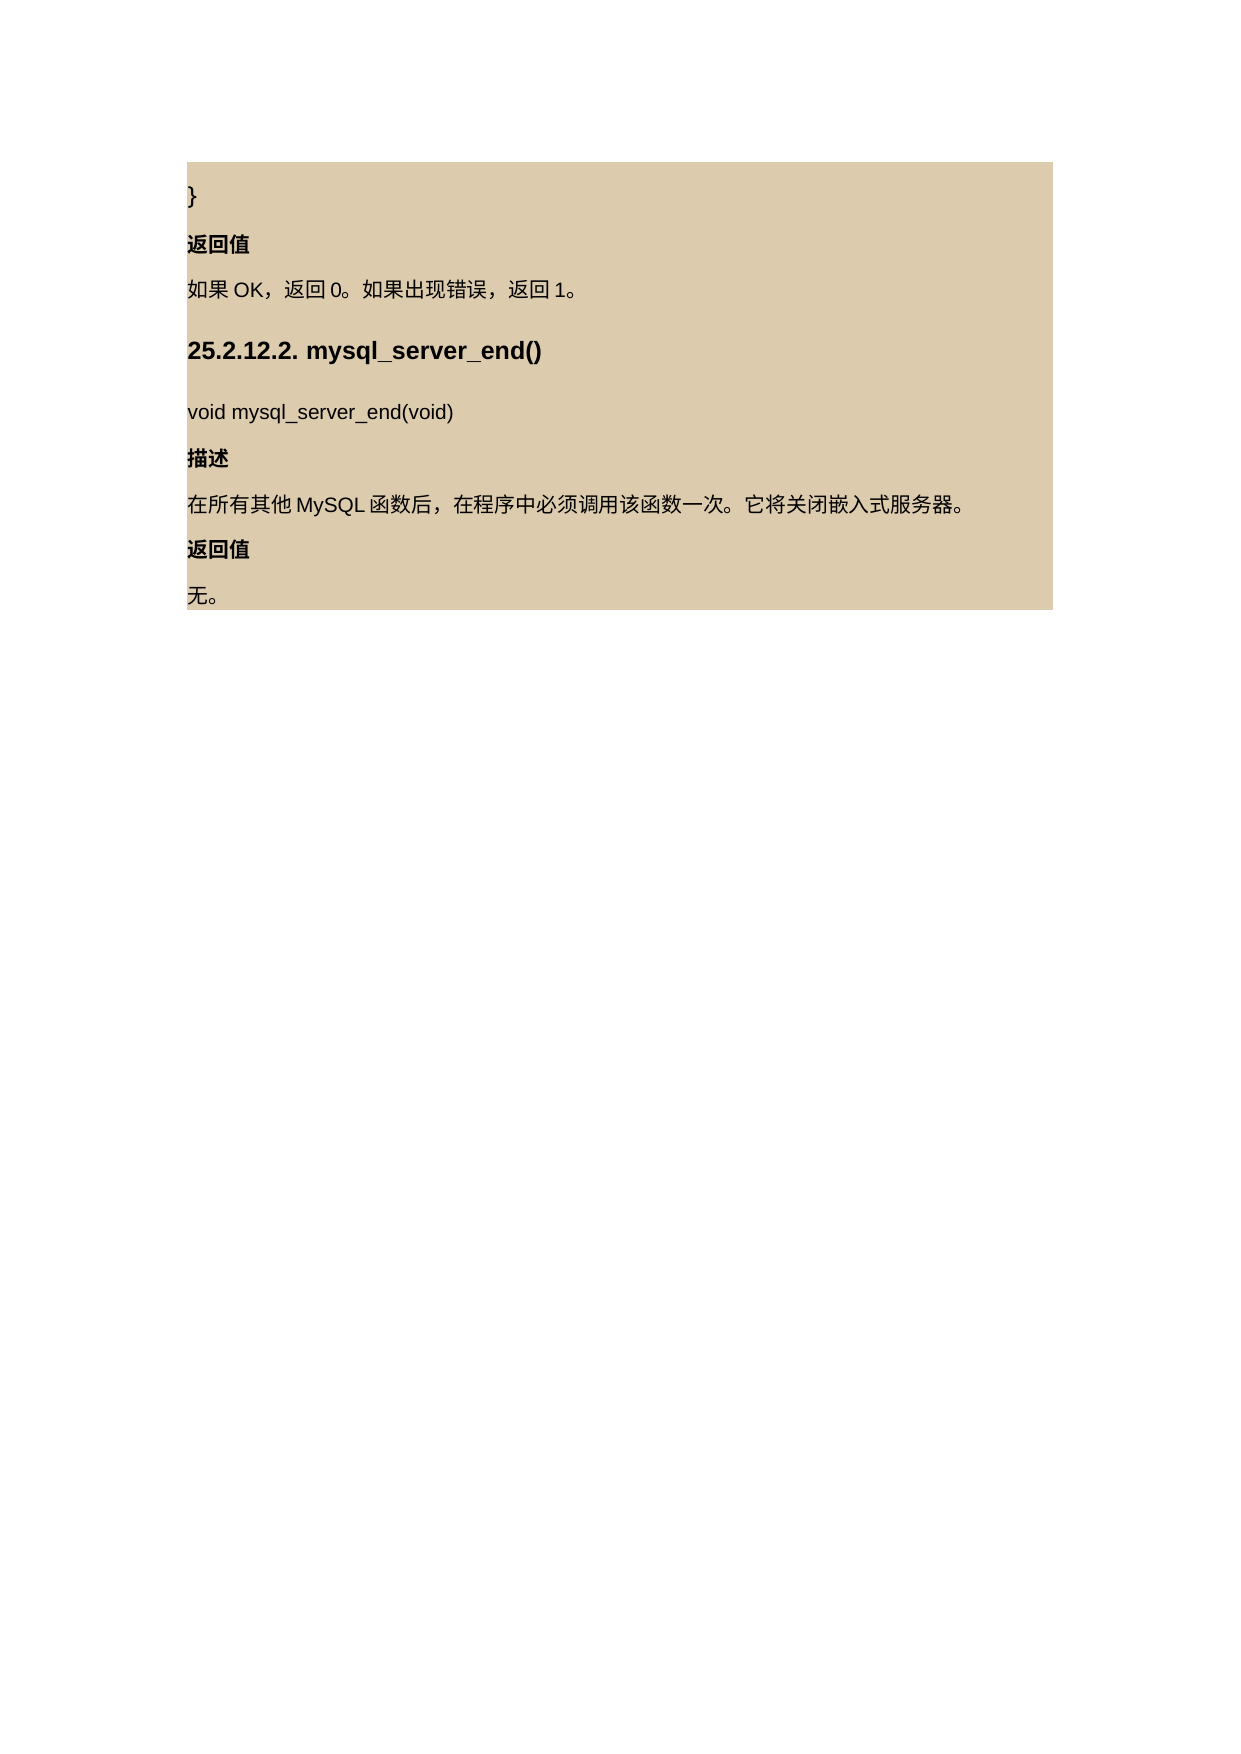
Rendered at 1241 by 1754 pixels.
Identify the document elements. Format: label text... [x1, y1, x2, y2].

text void mysql_server_end(void) [187, 396, 1053, 428]
text 返回值 [187, 227, 1053, 259]
text 如果OK，返回0。如果出现错误，返回1。 [187, 272, 1053, 305]
text 在所有其他MySQL函数后，在程序中必须调用该函数一次。它将关闭嵌入式服务器。 [187, 487, 1053, 519]
text } [187, 162, 1053, 227]
text 25.2.12.2. mysql_server_end() [187, 334, 1053, 367]
text 描述 [187, 441, 1053, 474]
text 返回值 [187, 532, 1053, 565]
text 无。 [187, 578, 1053, 610]
